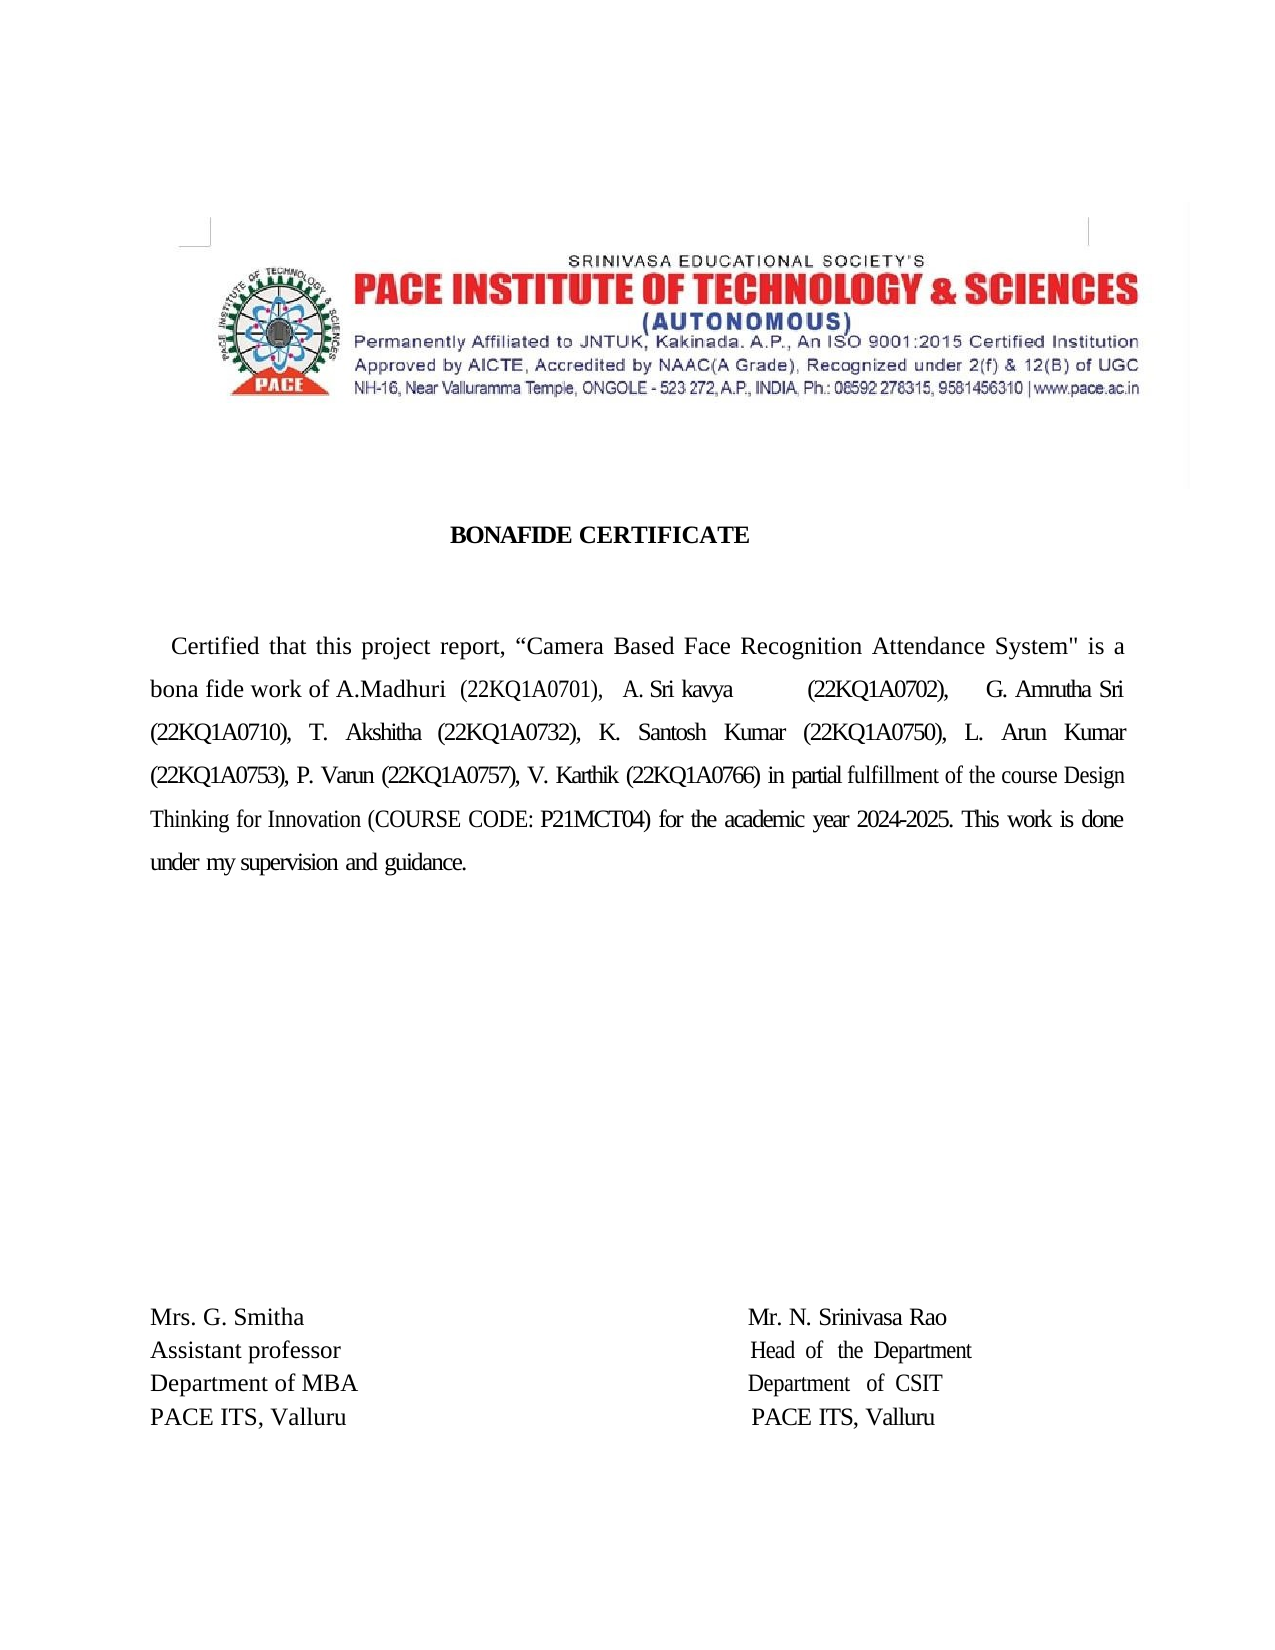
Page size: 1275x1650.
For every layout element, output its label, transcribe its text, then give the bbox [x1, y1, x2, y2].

picture [173, 202, 1190, 489]
text Department of MBA Department of CSIT [150, 1368, 996, 1397]
text BONAFIDE CERTIFICATE [434, 520, 1275, 549]
text Certified that this project report, “Camera Based Face Recognition Attendance System" is a bona fide work of A.Madhuri (22KQ1A0701), A. Sri kavya (22KQ1A0702), G. Amrutha Sri (22KQ1A0710), T. Akshitha (22KQ1A0732), K. Santosh Kumar (22KQ1A0750), L. Arun Kumar (22KQ1A0753), P. Varun (22KQ1A0757), V. Karthik (22KQ1A0766) in partial fulfillment of the course Design Thinking for Innovation (COURSE CODE: P21MCT04) for the academic year 2024-2025. This work is done under my supervision and guidance. [150, 631, 1126, 876]
text Mrs. G. Smitha Mr. N. Srinivasa Rao Assistant professor Head of the Department [150, 1302, 1008, 1363]
text PACE ITS, Valluru PACE ITS, Valluru [150, 1402, 996, 1431]
